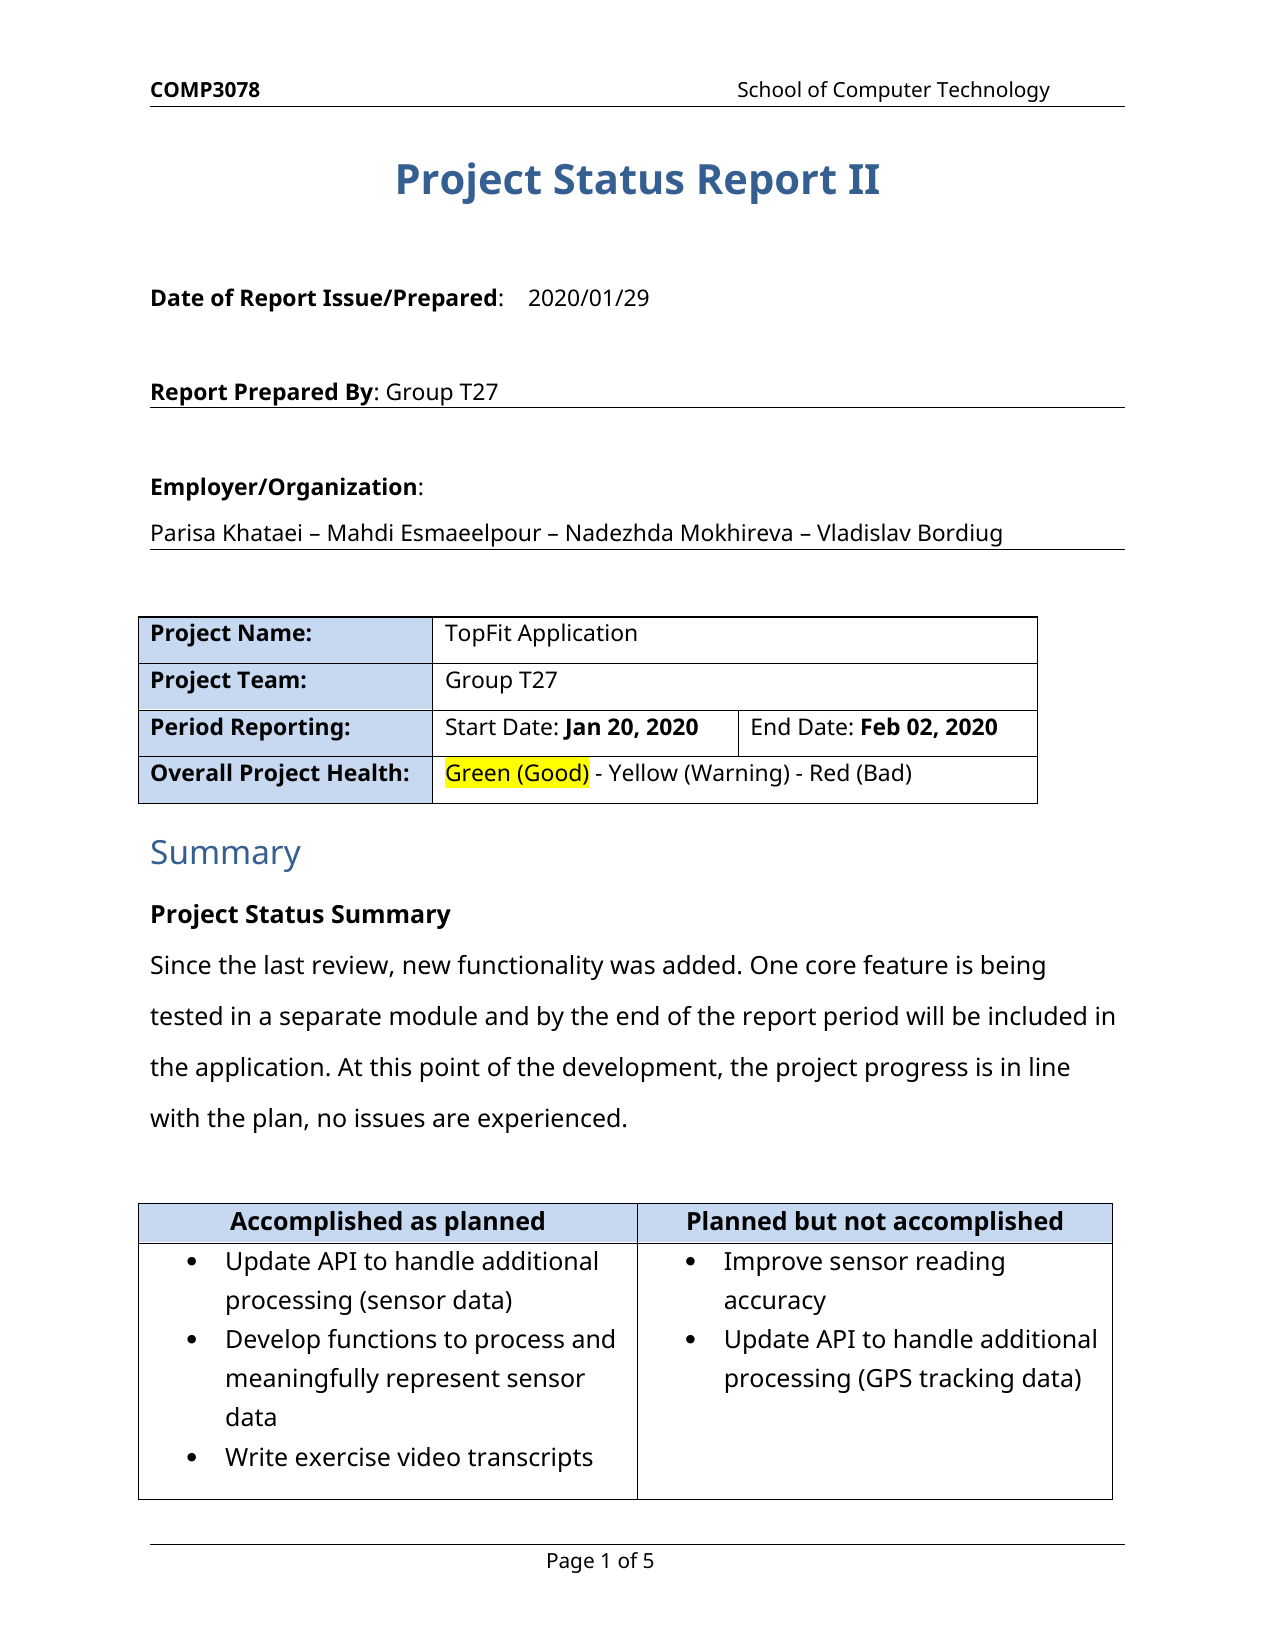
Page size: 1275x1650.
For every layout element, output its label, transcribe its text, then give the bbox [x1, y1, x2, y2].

table_cell Project Team: [139, 664, 432, 709]
text Employer/Organization: [150, 471, 1125, 502]
text Since the last review, new functionality was added. One core feature is being tested in a separate module and by the end of the report period will be included in the application. At this point of the development, the project progress is in line with the plan, no issues are experienced. [150, 948, 1125, 1135]
text Project Status Summary [150, 897, 1125, 931]
subtitle Summary [150, 829, 1125, 874]
text Project Status Report II [150, 150, 1125, 207]
text Parisa Khataei – Mahdi Esmaeelpour – Nadezhda Mokhireva – Vladislav Bordiug [150, 517, 1125, 549]
table_header Accomplished as planned [139, 1204, 637, 1242]
table_header Planned but not accomplished [638, 1204, 1112, 1242]
table_cell Start Date: Jan 20, 2020 [433, 711, 738, 756]
table_cell Group T27 [433, 664, 1037, 709]
text Date of Report Issue/Prepared: 2020/01/29 [150, 282, 1125, 313]
table_cell Improve sensor reading accuracy Update API to handle additional processing (GPS tracking data) [638, 1244, 1112, 1499]
table_cell Period Reporting: [139, 711, 432, 756]
table_cell Green (Good) - Yellow (Warning) - Red (Bad) [433, 757, 1037, 803]
text Report Prepared By: Group T27 [150, 376, 1125, 407]
table_cell End Date: Feb 02, 2020 [739, 711, 1037, 756]
table_header TopFit Application [433, 618, 1037, 663]
table_header Project Name: [139, 618, 432, 663]
table_cell Overall Project Health: [139, 757, 432, 803]
